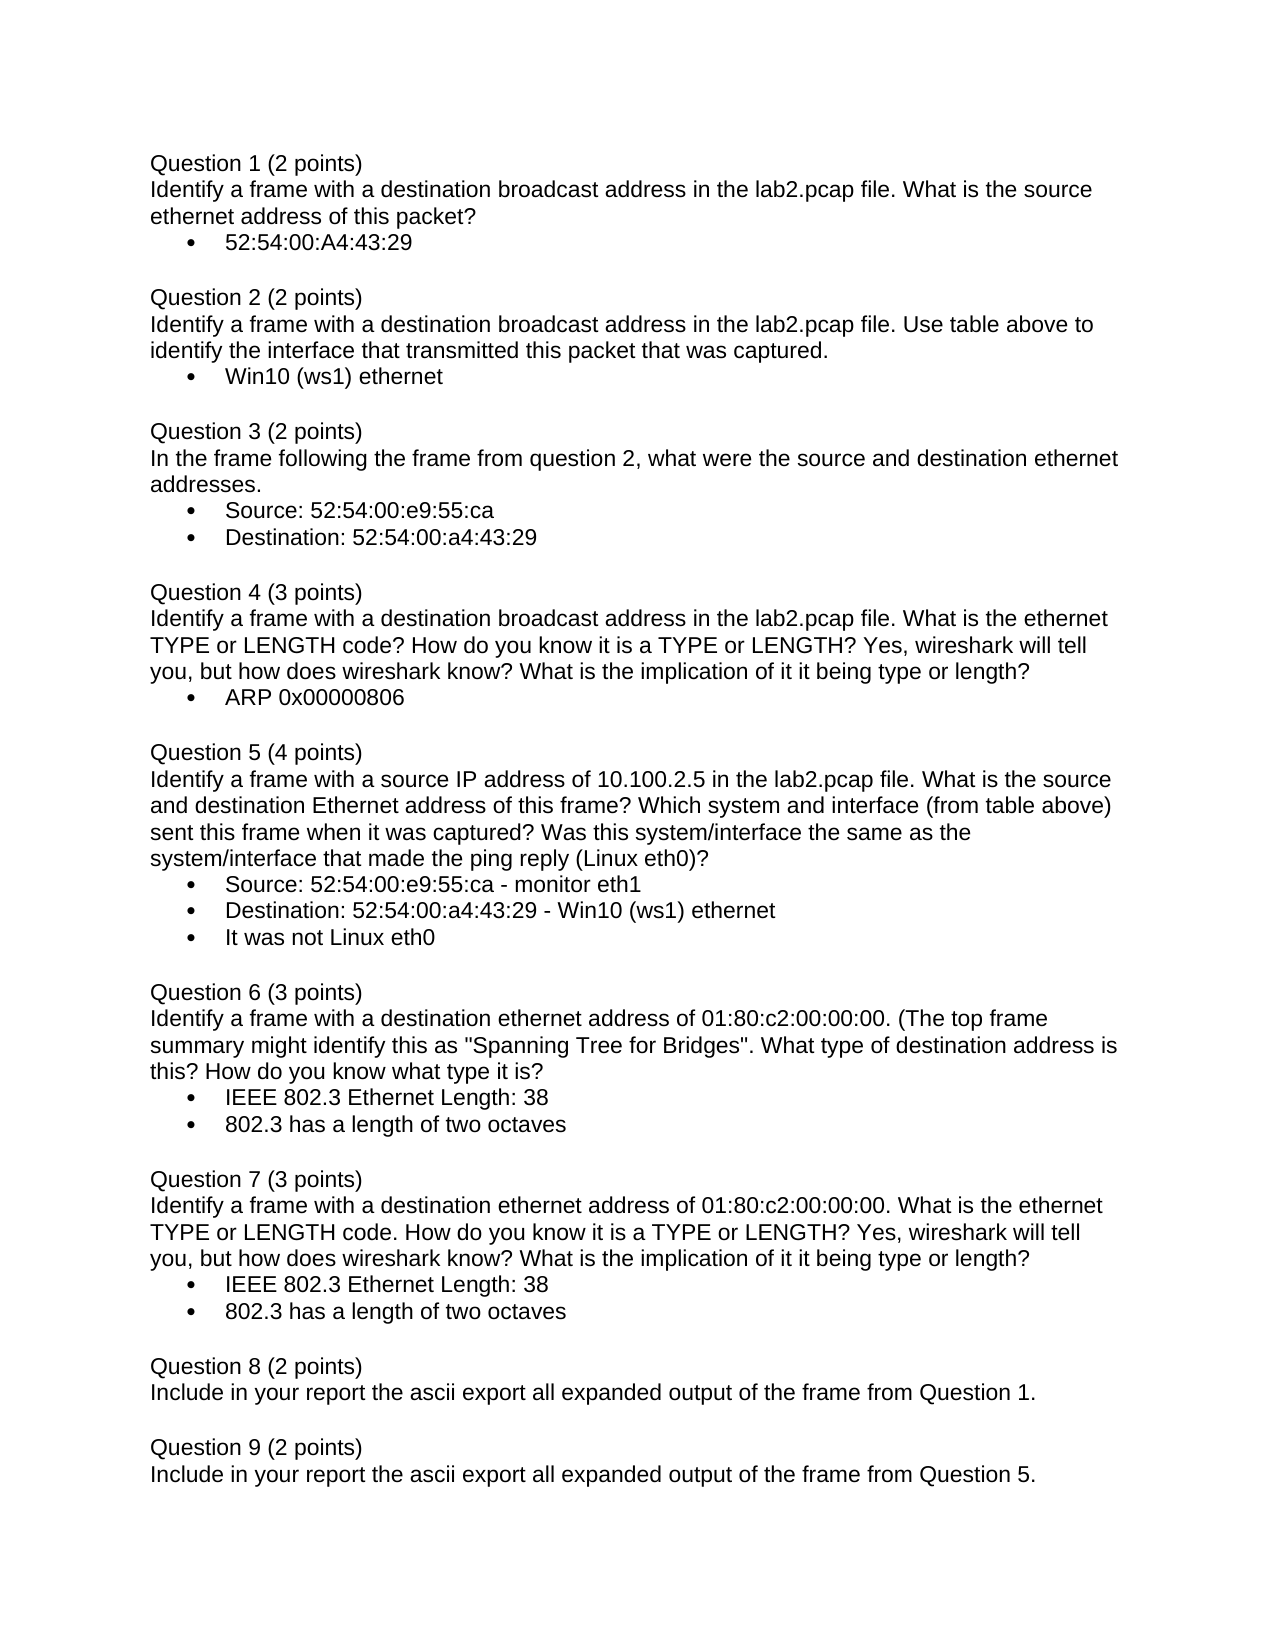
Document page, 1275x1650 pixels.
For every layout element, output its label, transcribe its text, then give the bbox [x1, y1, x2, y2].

text Question 7 (3 points) [150, 1166, 1125, 1192]
text Identify a frame with a destination ethernet address of 01:80:c2:00:00:00. What is the ethernet TYPE or LENGTH code. How do you know it is a TYPE or LENGTH? Yes, wireshark will tell you, but how does wireshark know? What is the implication of it it being type or length? [150, 1192, 1125, 1271]
text Identify a frame with a destination broadcast address in the lab2.pcap file. What is the ethernet TYPE or LENGTH code? How do you know it is a TYPE or LENGTH? Yes, wireshark will tell you, but how does wireshark know? What is the implication of it it being type or length? [150, 605, 1125, 684]
text Include in your report the ascii export all expanded output of the frame from Question 5. [150, 1461, 1125, 1487]
text Question 9 (2 points) [150, 1434, 1125, 1461]
list Source: 52:54:00:e9:55:ca [187, 497, 1125, 524]
list Destination: 52:54:00:a4:43:29 - Win10 (ws1) ethernet [187, 897, 1125, 924]
text In the frame following the frame from question 2, what were the source and destination ethernet addresses. [150, 445, 1125, 497]
text Question 4 (3 points) [150, 579, 1125, 605]
text Identify a frame with a destination broadcast address in the lab2.pcap file. Use table above to identify the interface that transmitted this packet that was captured. [150, 311, 1125, 363]
text Question 3 (2 points) [150, 418, 1125, 445]
list Source: 52:54:00:e9:55:ca - monitor eth1 [187, 871, 1125, 897]
text Identify a frame with a destination ethernet address of 01:80:c2:00:00:00. (The top frame summary might identify this as "Spanning Tree for Bridges". What type of destination address is this? How do you know what type it is? [150, 1005, 1125, 1084]
list It was not Linux eth0 [187, 924, 1125, 950]
text Identify a frame with a source IP address of 10.100.2.5 in the lab2.pcap file. What is the source and destination Ethernet address of this frame? Which system and interface (from table above) sent this frame when it was captured? Was this system/interface the same as the system/interface that made the ping reply (Linux eth0)? [150, 766, 1125, 871]
text Include in your report the ascii export all expanded output of the frame from Question 1. [150, 1379, 1125, 1405]
text Question 5 (4 points) [150, 739, 1125, 766]
list 802.3 has a length of two octaves [187, 1298, 1125, 1324]
text Identify a frame with a destination broadcast address in the lab2.pcap file. What is the source ethernet address of this packet? [150, 176, 1125, 229]
text Question 2 (2 points) [150, 284, 1125, 311]
list IEEE 802.3 Ethernet Length: 38 [187, 1271, 1125, 1298]
text Question 6 (3 points) [150, 979, 1125, 1005]
list ARP 0x00000806 [187, 684, 1125, 711]
list Destination: 52:54:00:a4:43:29 [187, 524, 1125, 550]
text Question 1 (2 points) [150, 150, 1125, 176]
list 52:54:00:A4:43:29 [187, 229, 1125, 255]
list Win10 (ws1) ethernet [187, 363, 1125, 389]
list 802.3 has a length of two octaves [187, 1111, 1125, 1137]
list IEEE 802.3 Ethernet Length: 38 [187, 1084, 1125, 1111]
text Question 8 (2 points) [150, 1353, 1125, 1379]
